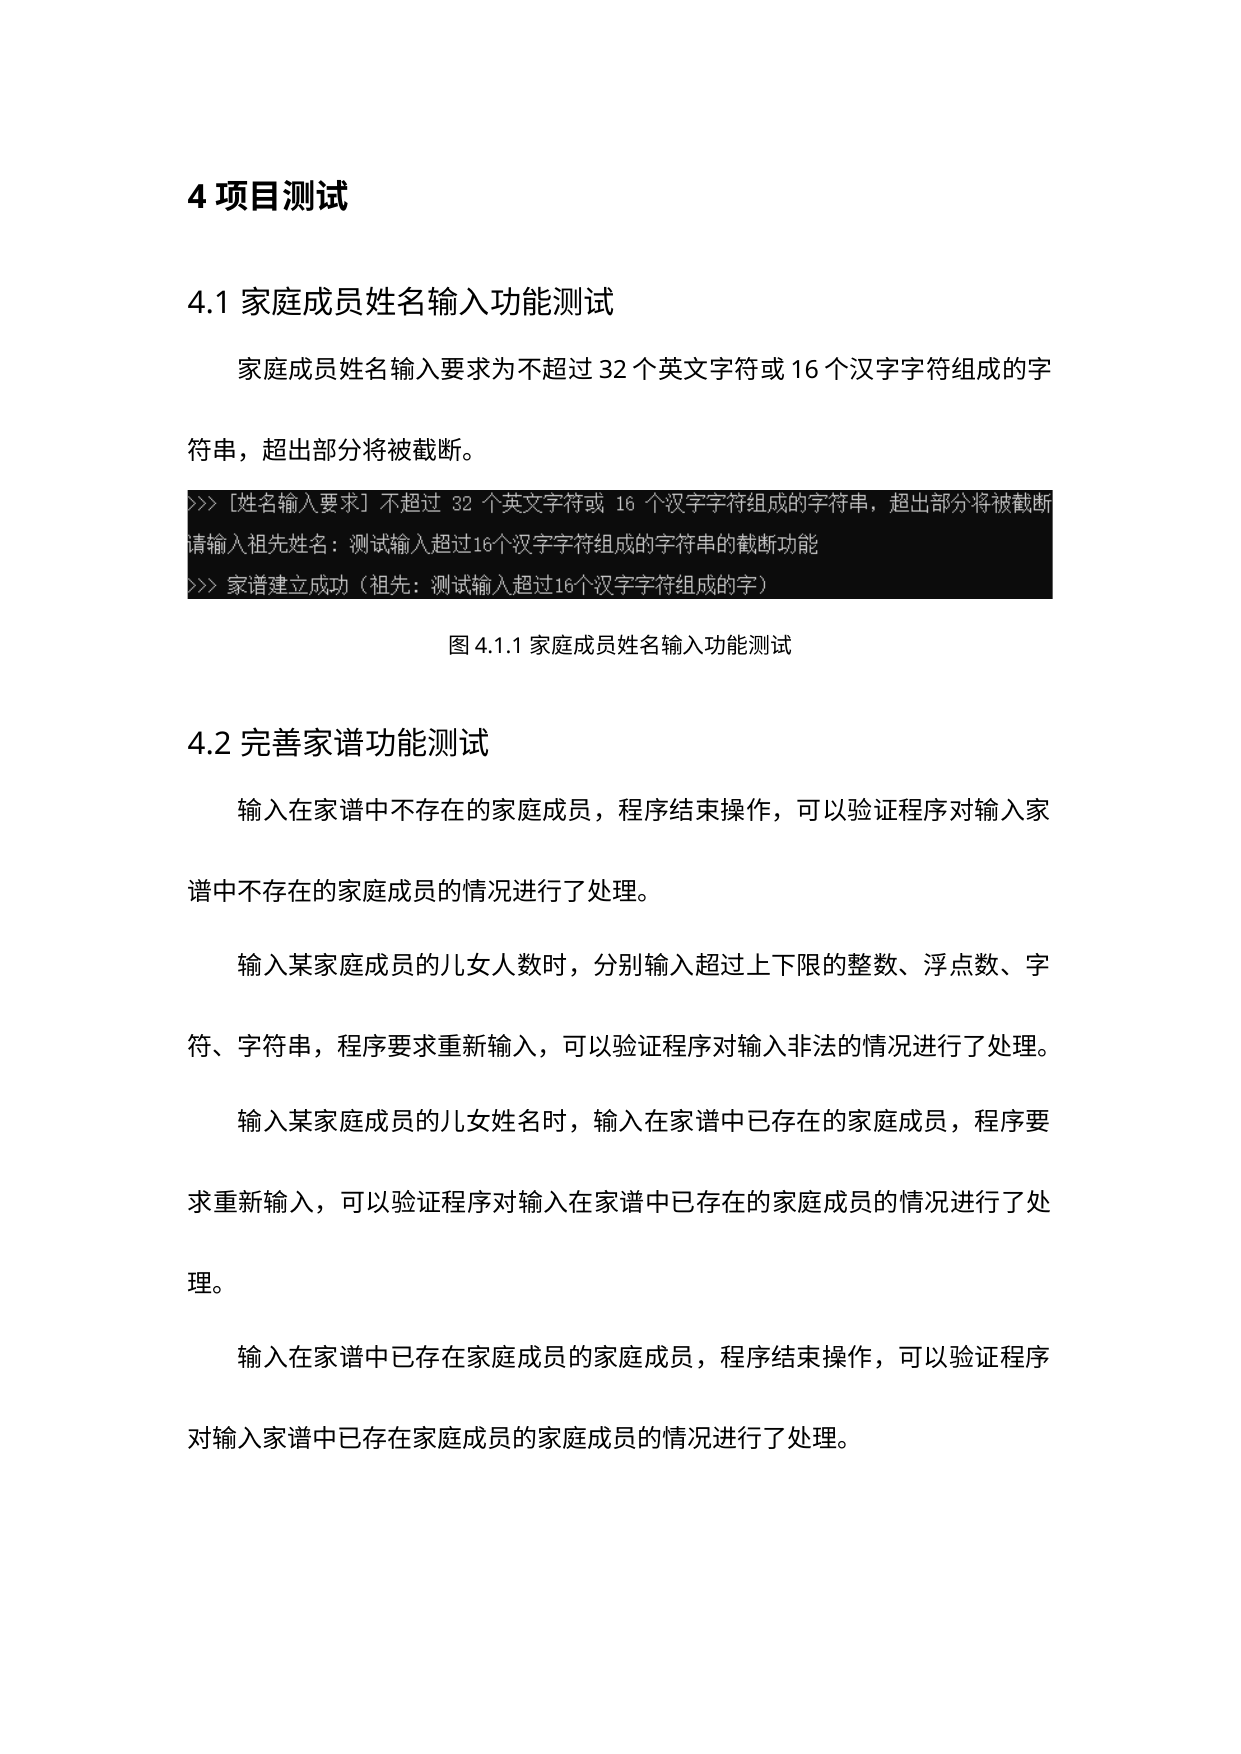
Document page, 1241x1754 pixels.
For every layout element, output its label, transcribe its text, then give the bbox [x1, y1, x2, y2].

text 输入在家谱中不存在的家庭成员，程序结束操作，可以验证程序对输入家谱中不存在的家庭成员的情况进行了处理。 [187, 776, 1053, 922]
text 输入某家庭成员的儿女姓名时，输入在家谱中已存在的家庭成员，程序要求重新输入，可以验证程序对输入在家谱中已存在的家庭成员的情况进行了处理。 [187, 1087, 1053, 1314]
picture [187, 490, 1053, 599]
subtitle 4.2 完善家谱功能测试 [187, 718, 1053, 763]
subtitle 4.1 家庭成员姓名输入功能测试 [187, 277, 1053, 322]
text 家庭成员姓名输入要求为不超过32个英文字符或16个汉字字符组成的字符串，超出部分将被截断。 [187, 335, 1053, 481]
text 图4.1.1 家庭成员姓名输入功能测试 [187, 628, 1053, 660]
text 输入某家庭成员的儿女人数时，分别输入超过上下限的整数、浮点数、字符、字符串，程序要求重新输入，可以验证程序对输入非法的情况进行了处理。 [187, 931, 1053, 1077]
subtitle 4 项目测试 [187, 162, 1053, 227]
text 输入在家谱中已存在家庭成员的家庭成员，程序结束操作，可以验证程序对输入家谱中已存在家庭成员的家庭成员的情况进行了处理。 [187, 1323, 1053, 1469]
